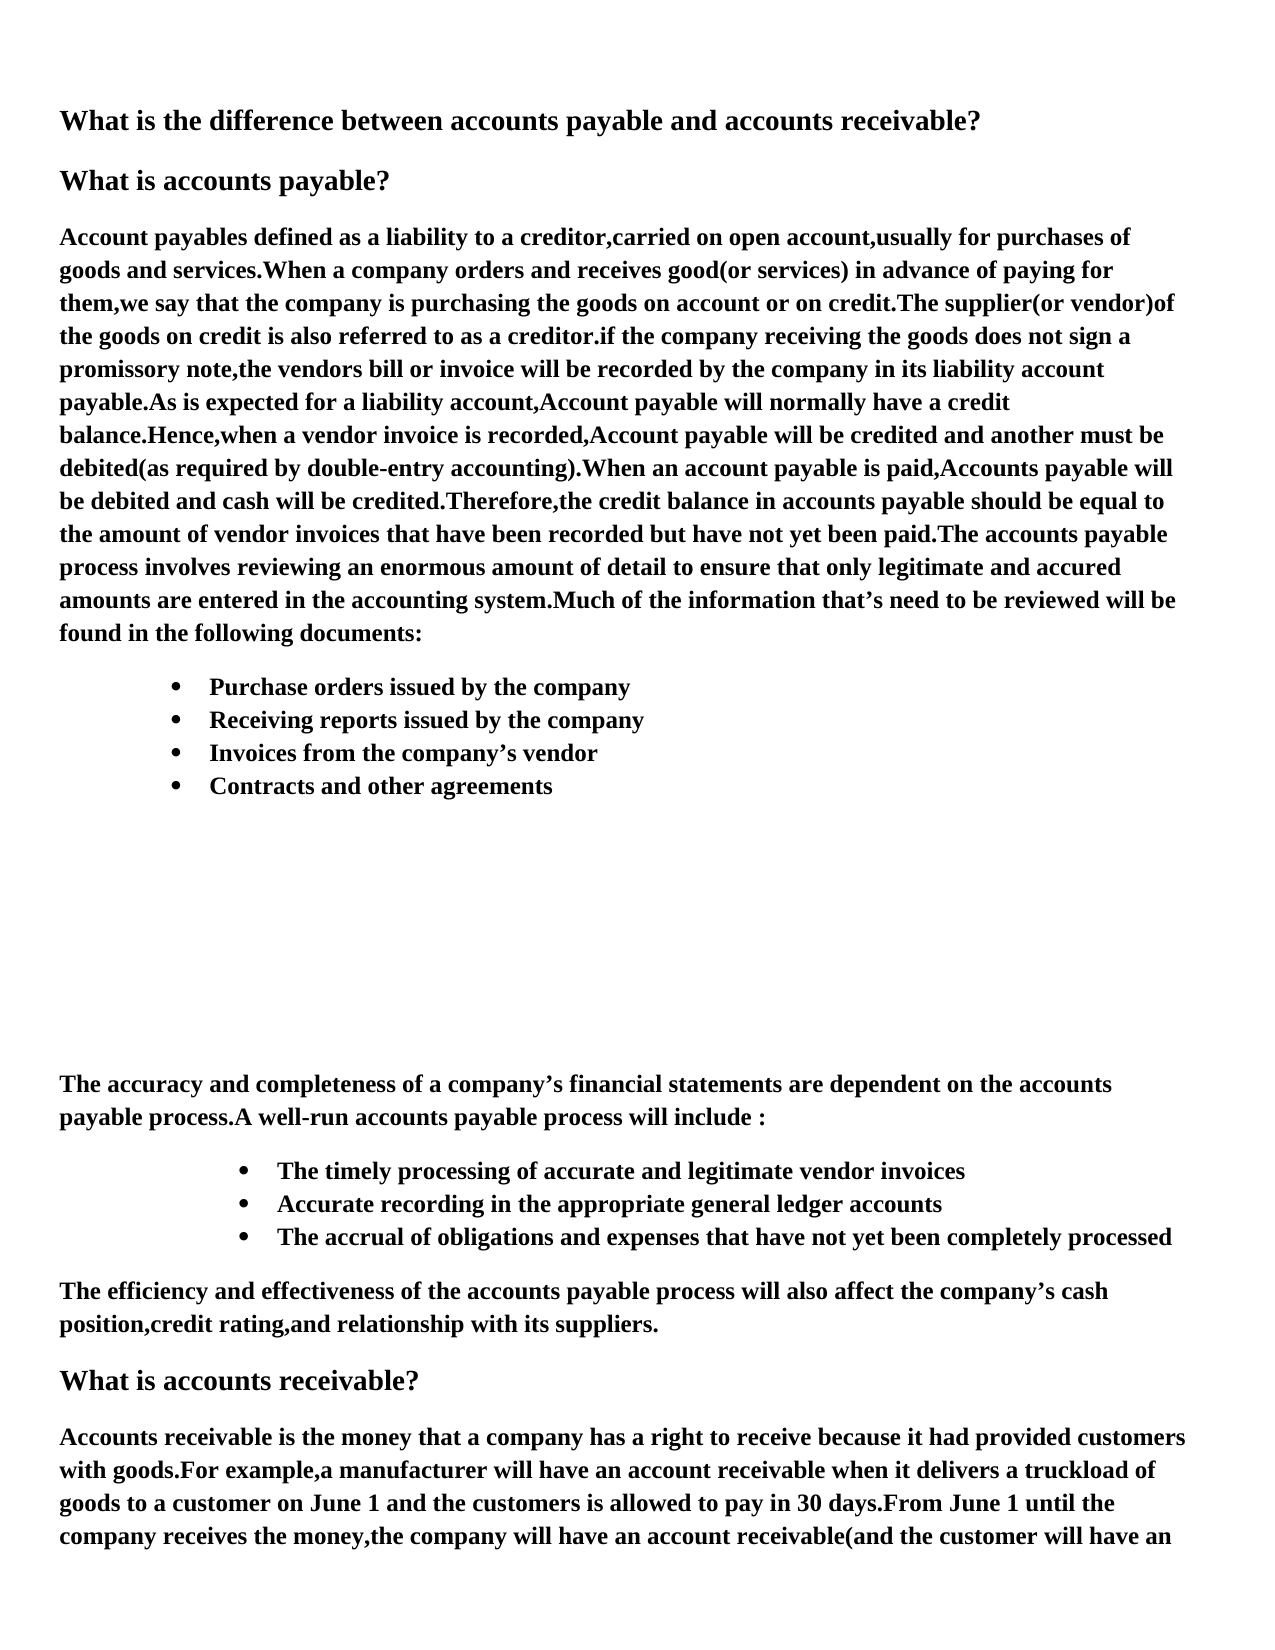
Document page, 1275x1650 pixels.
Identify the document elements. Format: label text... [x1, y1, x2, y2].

list The timely processing of accurate and legitimate vendor invoices [239, 1156, 1196, 1185]
list Purchase orders issued by the company [172, 672, 1196, 701]
list Contracts and other agreements [172, 771, 1196, 800]
text The accuracy and completeness of a company’s financial statements are dependent on the accounts payable process.A well-run accounts payable process will include : [59, 1069, 1196, 1131]
list The accrual of obligations and expenses that have not yet been completely processed [239, 1222, 1196, 1251]
text What is the difference between accounts payable and accounts receivable? [59, 103, 1196, 137]
text The efficiency and effectiveness of the accounts payable process will also affect the company’s cash position,credit rating,and relationship with its suppliers. [59, 1276, 1196, 1338]
list Invoices from the company’s vendor [172, 738, 1196, 767]
list Receiving reports issued by the company [172, 705, 1196, 734]
text Account payables defined as a liability to a creditor,carried on open account,usually for purchases of goods and services.When a company orders and receives good(or services) in advance of paying for them,we say that the company is purchasing the goods on account or on credit.The supplier(or vendor)of the goods on credit is also referred to as a creditor.if the company receiving the goods does not sign a promissory note,the vendors bill or invoice will be recorded by the company in its liability account payable.As is expected for a liability account,Account payable will normally have a credit balance.Hence,when a vendor invoice is recorded,Account payable will be credited and another must be debited(as required by double-entry accounting).When an account payable is paid,Accounts payable will be debited and cash will be credited.Therefore,the credit balance in accounts payable should be equal to the amount of vendor invoices that have been recorded but have not yet been paid.The accounts payable process involves reviewing an enormous amount of detail to ensure that only legitimate and accured amounts are entered in the accounting system.Much of the information that’s need to be reviewed will be found in the following documents: [59, 222, 1196, 647]
list Accurate recording in the appropriate general ledger accounts [239, 1189, 1196, 1218]
text What is accounts payable? [59, 163, 1196, 196]
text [59, 1422, 1196, 1550]
text What is accounts receivable? [59, 1363, 1196, 1396]
